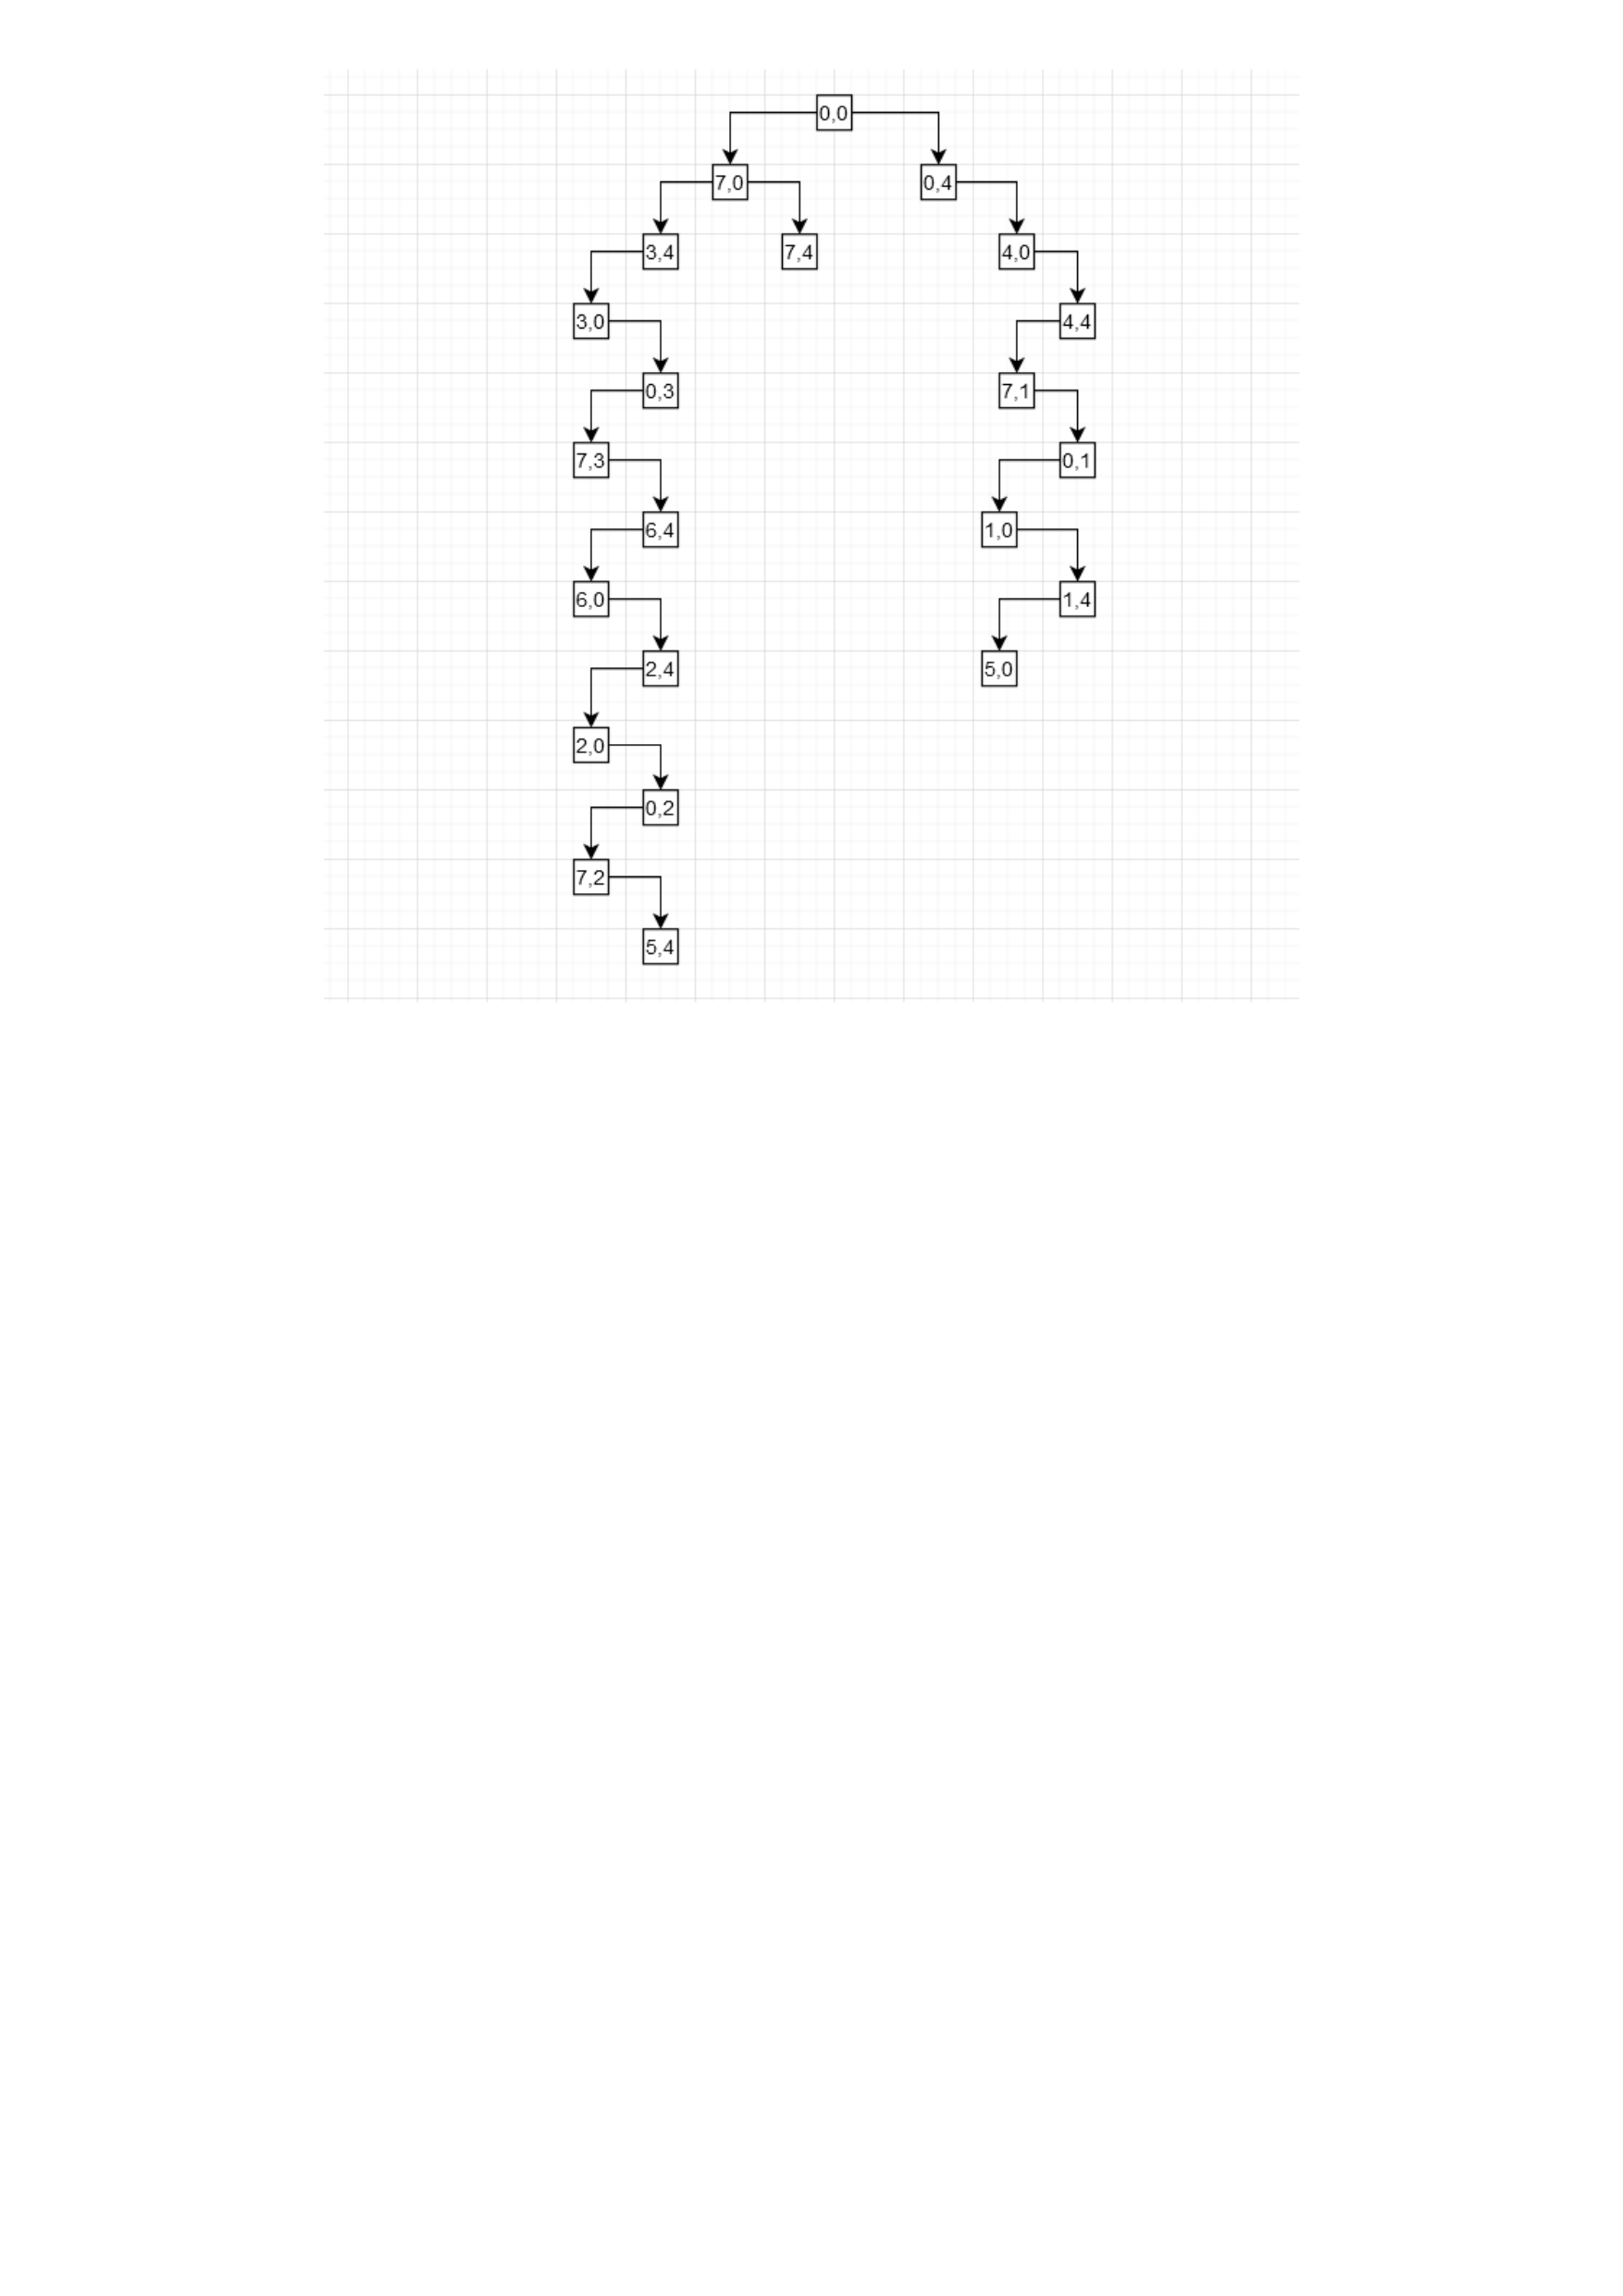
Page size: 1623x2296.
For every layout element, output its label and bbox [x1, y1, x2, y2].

picture [323, 69, 1300, 1002]
